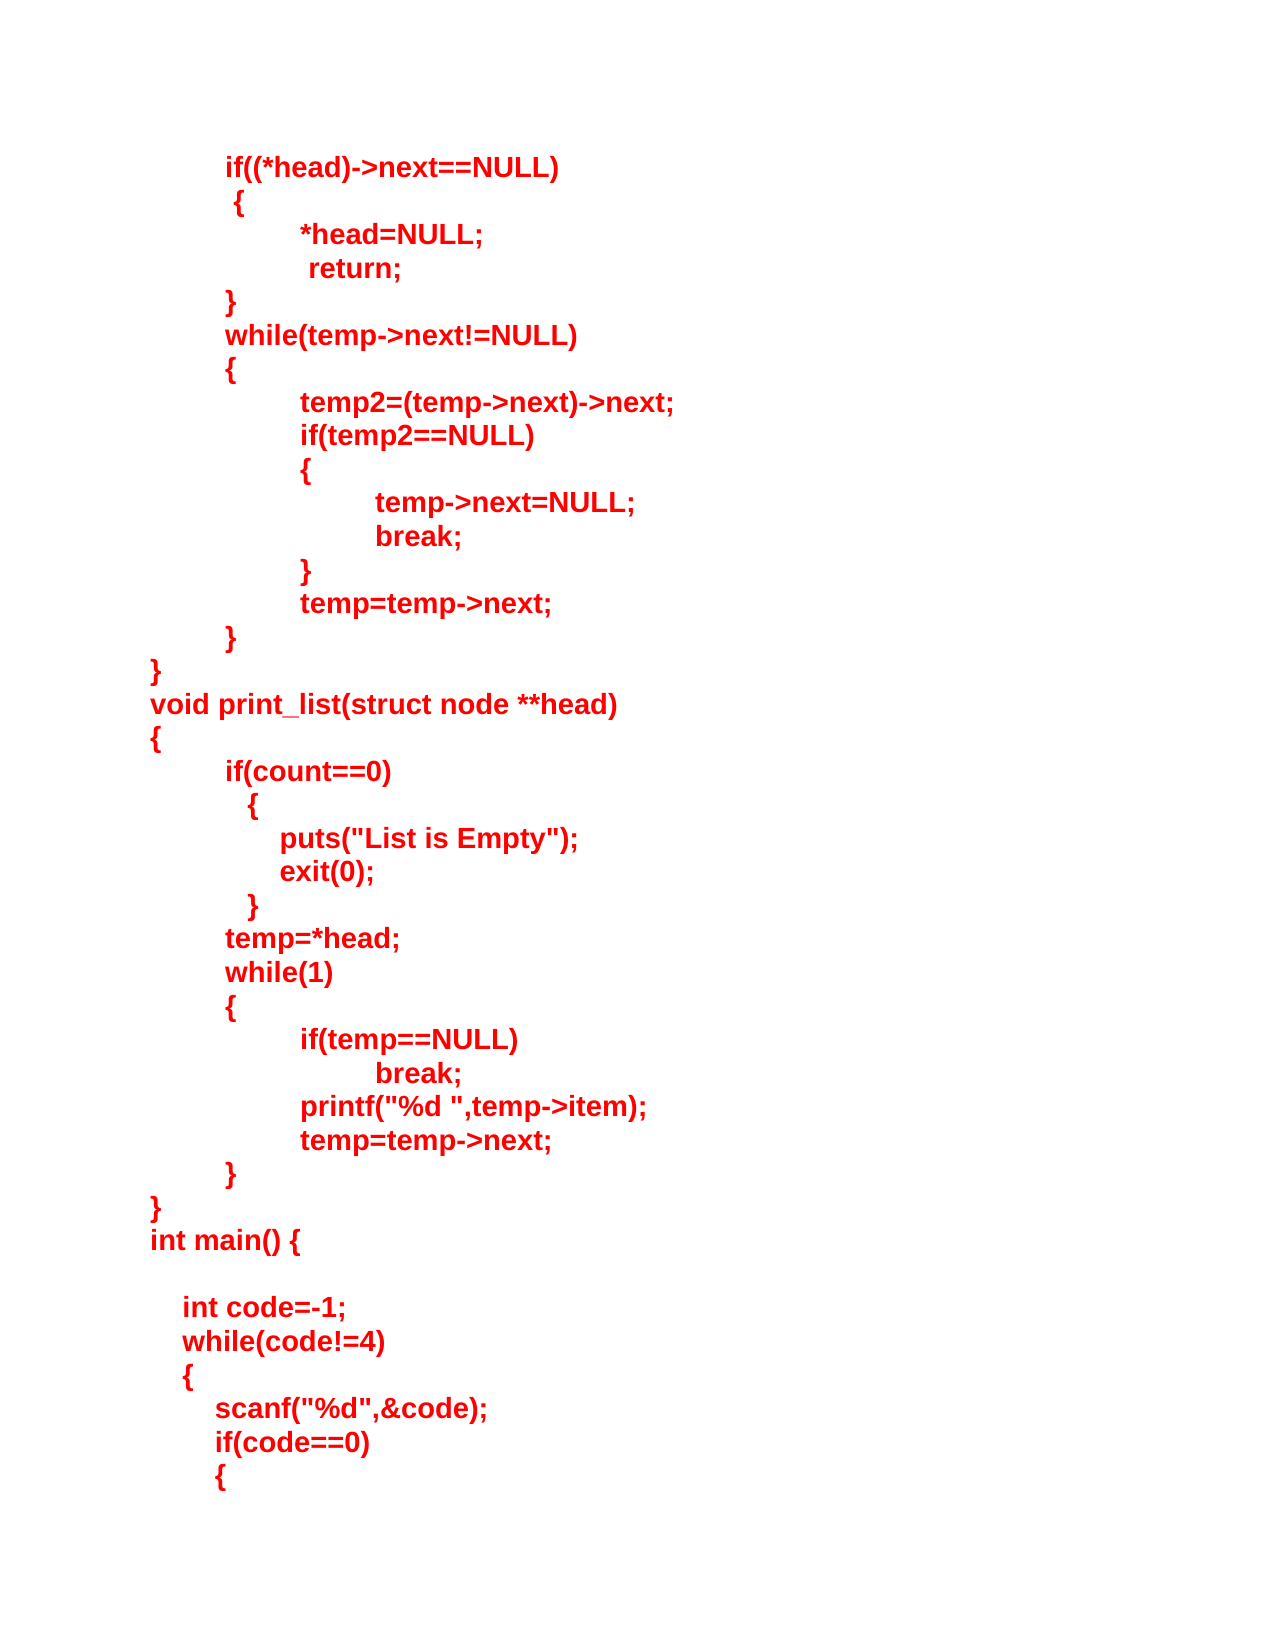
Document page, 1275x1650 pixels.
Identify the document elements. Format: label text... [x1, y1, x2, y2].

text if((*head)->next==NULL) [150, 150, 1125, 183]
text { [150, 787, 1125, 821]
text } [150, 552, 1125, 586]
text while(code!=4) [150, 1324, 1125, 1357]
text { [150, 988, 1125, 1022]
text if(temp2==NULL) [150, 418, 1125, 452]
text temp=*head; [150, 921, 1125, 955]
text } [150, 1156, 1125, 1190]
text temp2=(temp->next)->next; [150, 385, 1125, 418]
text break; [150, 1056, 1125, 1089]
text break; [150, 519, 1125, 552]
text puts("List is Empty"); [150, 821, 1125, 854]
text temp=temp->next; [150, 586, 1125, 619]
text temp->next=NULL; [150, 485, 1125, 519]
text int main() { [150, 1223, 1125, 1257]
text } [150, 888, 1125, 921]
text temp=temp->next; [150, 1123, 1125, 1156]
text scanf("%d",&code); [150, 1391, 1125, 1424]
text { [150, 1357, 1125, 1391]
text void print_list(struct node **head) [150, 687, 1125, 720]
text { [150, 720, 1125, 754]
text exit(0); [150, 854, 1125, 888]
text int code=-1; [150, 1290, 1125, 1324]
text } [150, 653, 1125, 687]
text if(code==0) [150, 1424, 1125, 1458]
text { [150, 452, 1125, 485]
text *head=NULL; [150, 217, 1125, 251]
text { [150, 351, 1125, 385]
text printf("%d ",temp->item); [150, 1089, 1125, 1123]
text while(temp->next!=NULL) [150, 318, 1125, 351]
text if(temp==NULL) [150, 1022, 1125, 1056]
text } [150, 1190, 1125, 1223]
text } [150, 619, 1125, 653]
text } [150, 284, 1125, 318]
text { [150, 183, 1125, 217]
text return; [150, 251, 1125, 284]
text while(1) [150, 955, 1125, 988]
text { [150, 1458, 1125, 1492]
text if(count==0) [150, 754, 1125, 787]
